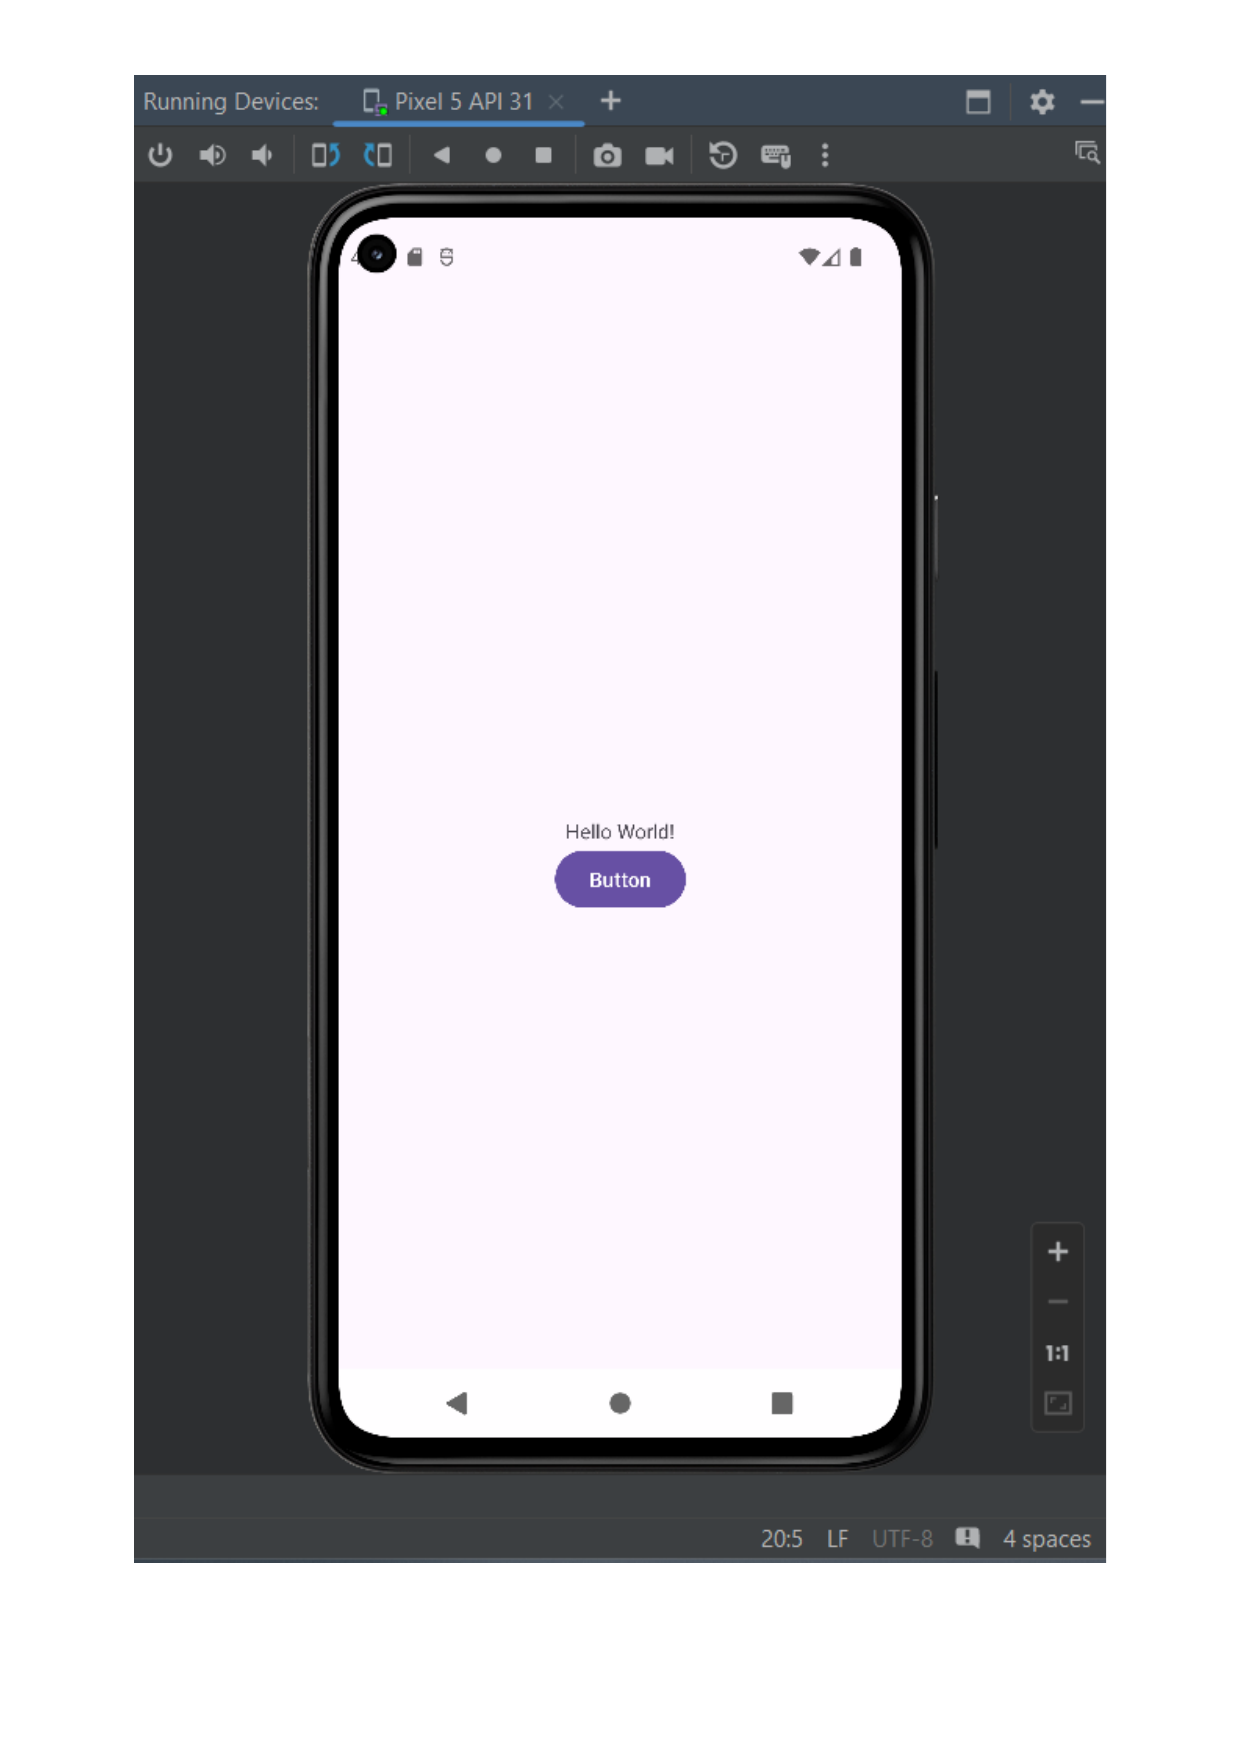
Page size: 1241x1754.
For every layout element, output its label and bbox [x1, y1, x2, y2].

picture [134, 75, 1107, 1563]
